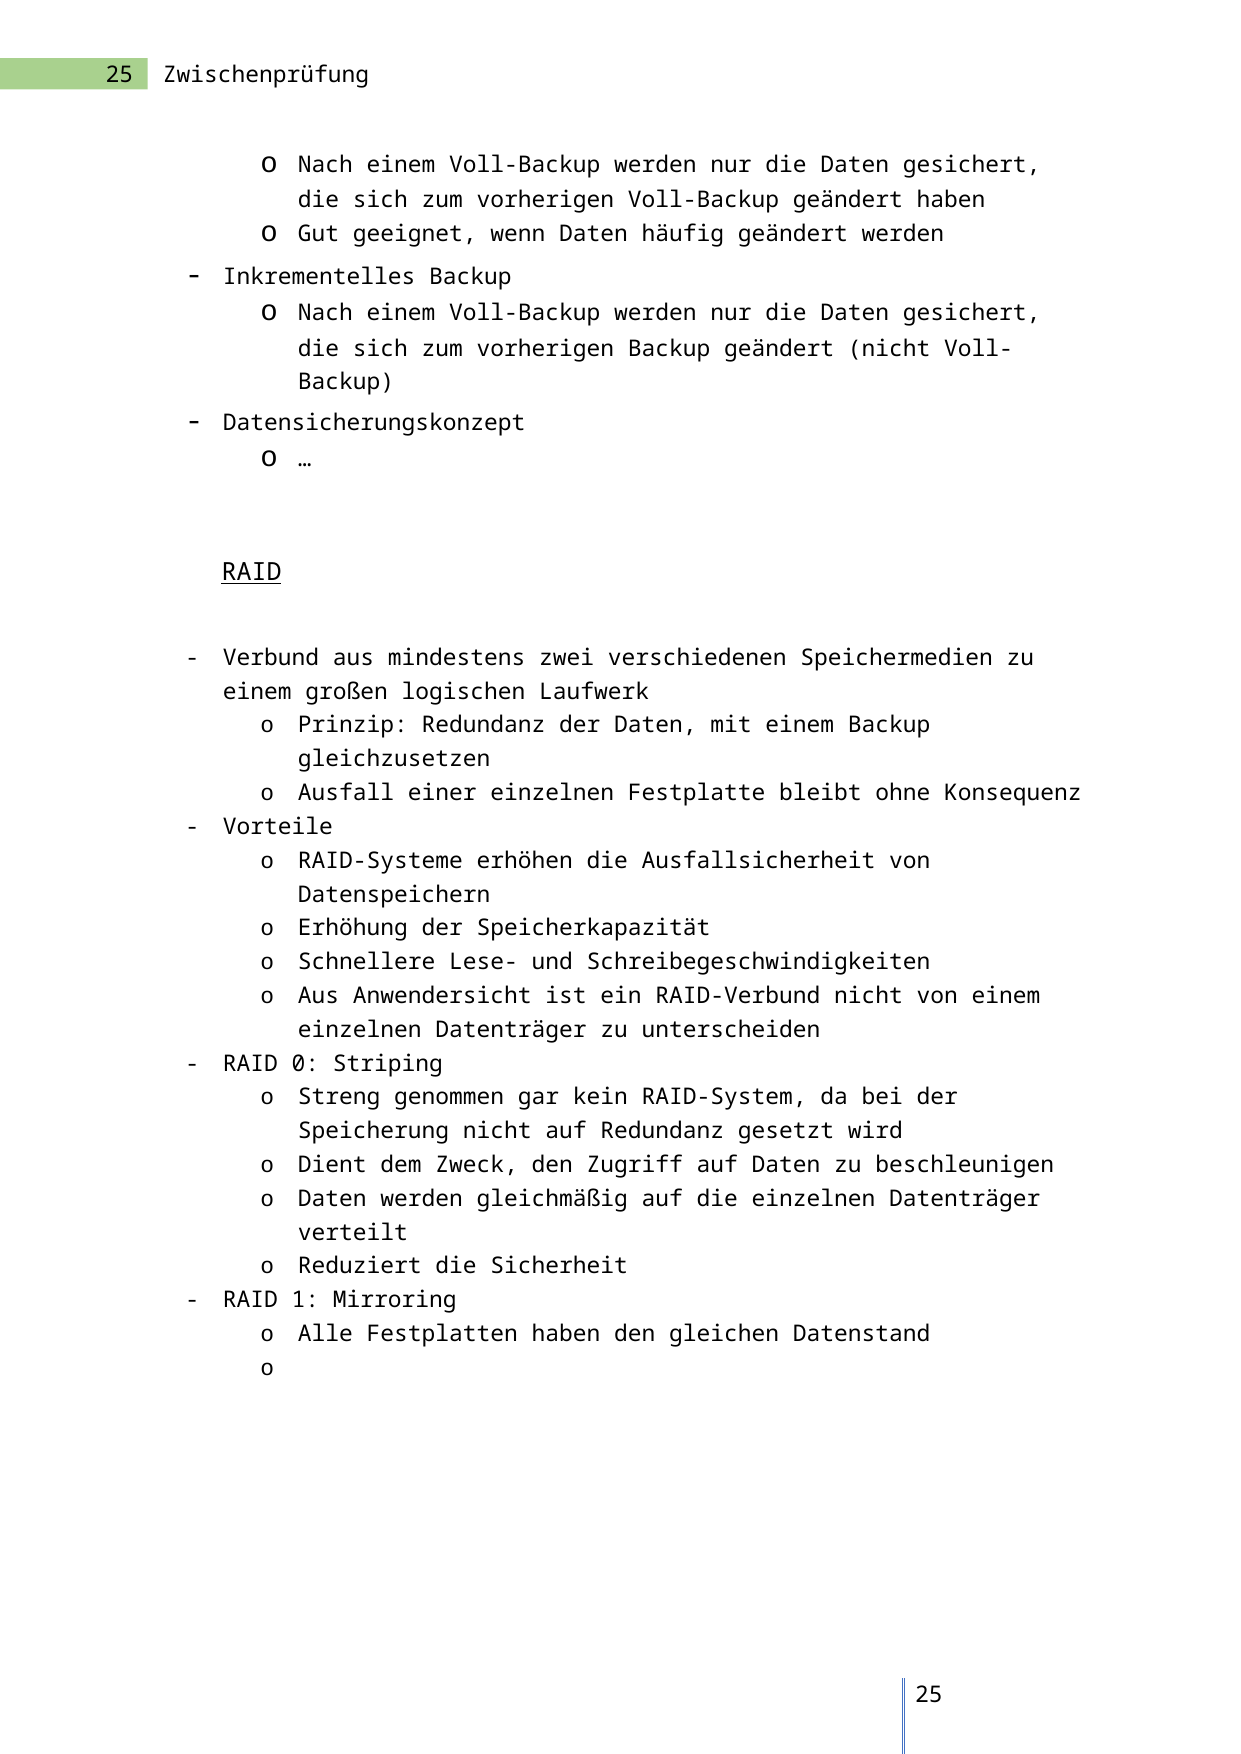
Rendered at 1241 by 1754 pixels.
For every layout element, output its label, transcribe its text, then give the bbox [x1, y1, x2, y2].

list Erhöhung der Speicherkapazität [260, 911, 1093, 943]
list Nach einem Voll-Backup werden nur die Daten gesichert, die sich zum vorherigen Voll-Backup geändert haben [260, 148, 1093, 214]
list Datensicherungskonzept [185, 399, 1093, 439]
list Inkrementelles Backup [185, 253, 1093, 293]
list Ausfall einer einzelnen Festplatte bleibt ohne Konsequenz [260, 776, 1093, 807]
list Vorteile [185, 810, 1093, 841]
list Dient dem Zweck, den Zugriff auf Daten zu beschleunigen [260, 1148, 1093, 1179]
list Verbund aus mindestens zwei verschiedenen Speichermedien zu einem großen logischen Laufwerk [185, 641, 1093, 706]
list Alle Festplatten haben den gleichen Datenstand [260, 1317, 1093, 1348]
list Daten werden gleichmäßig auf die einzelnen Datenträger verteilt [260, 1182, 1093, 1247]
list RAID-Systeme erhöhen die Ausfallsicherheit von Datenspeichern [260, 844, 1093, 909]
list RAID 1: Mirroring [185, 1283, 1093, 1314]
list RAID 0: Striping [185, 1047, 1093, 1078]
subtitle RAID [148, 554, 1093, 588]
list Reduziert die Sicherheit [260, 1249, 1093, 1281]
list Schnellere Lese- und Schreibegeschwindigkeiten [260, 945, 1093, 976]
list Aus Anwendersicht ist ein RAID-Verbund nicht von einem einzelnen Datenträger zu unterscheiden [260, 979, 1093, 1044]
list Streng genommen gar kein RAID-System, da bei der Speicherung nicht auf Redundanz gesetzt wird [260, 1080, 1093, 1145]
list Prinzip: Redundanz der Daten, mit einem Backup gleichzusetzen [260, 708, 1093, 773]
list … [260, 442, 1093, 475]
list Gut geeignet, wenn Daten häufig geändert werden [260, 217, 1093, 250]
list Nach einem Voll-Backup werden nur die Daten gesichert, die sich zum vorherigen Backup geändert (nicht Voll-Backup) [260, 296, 1093, 396]
